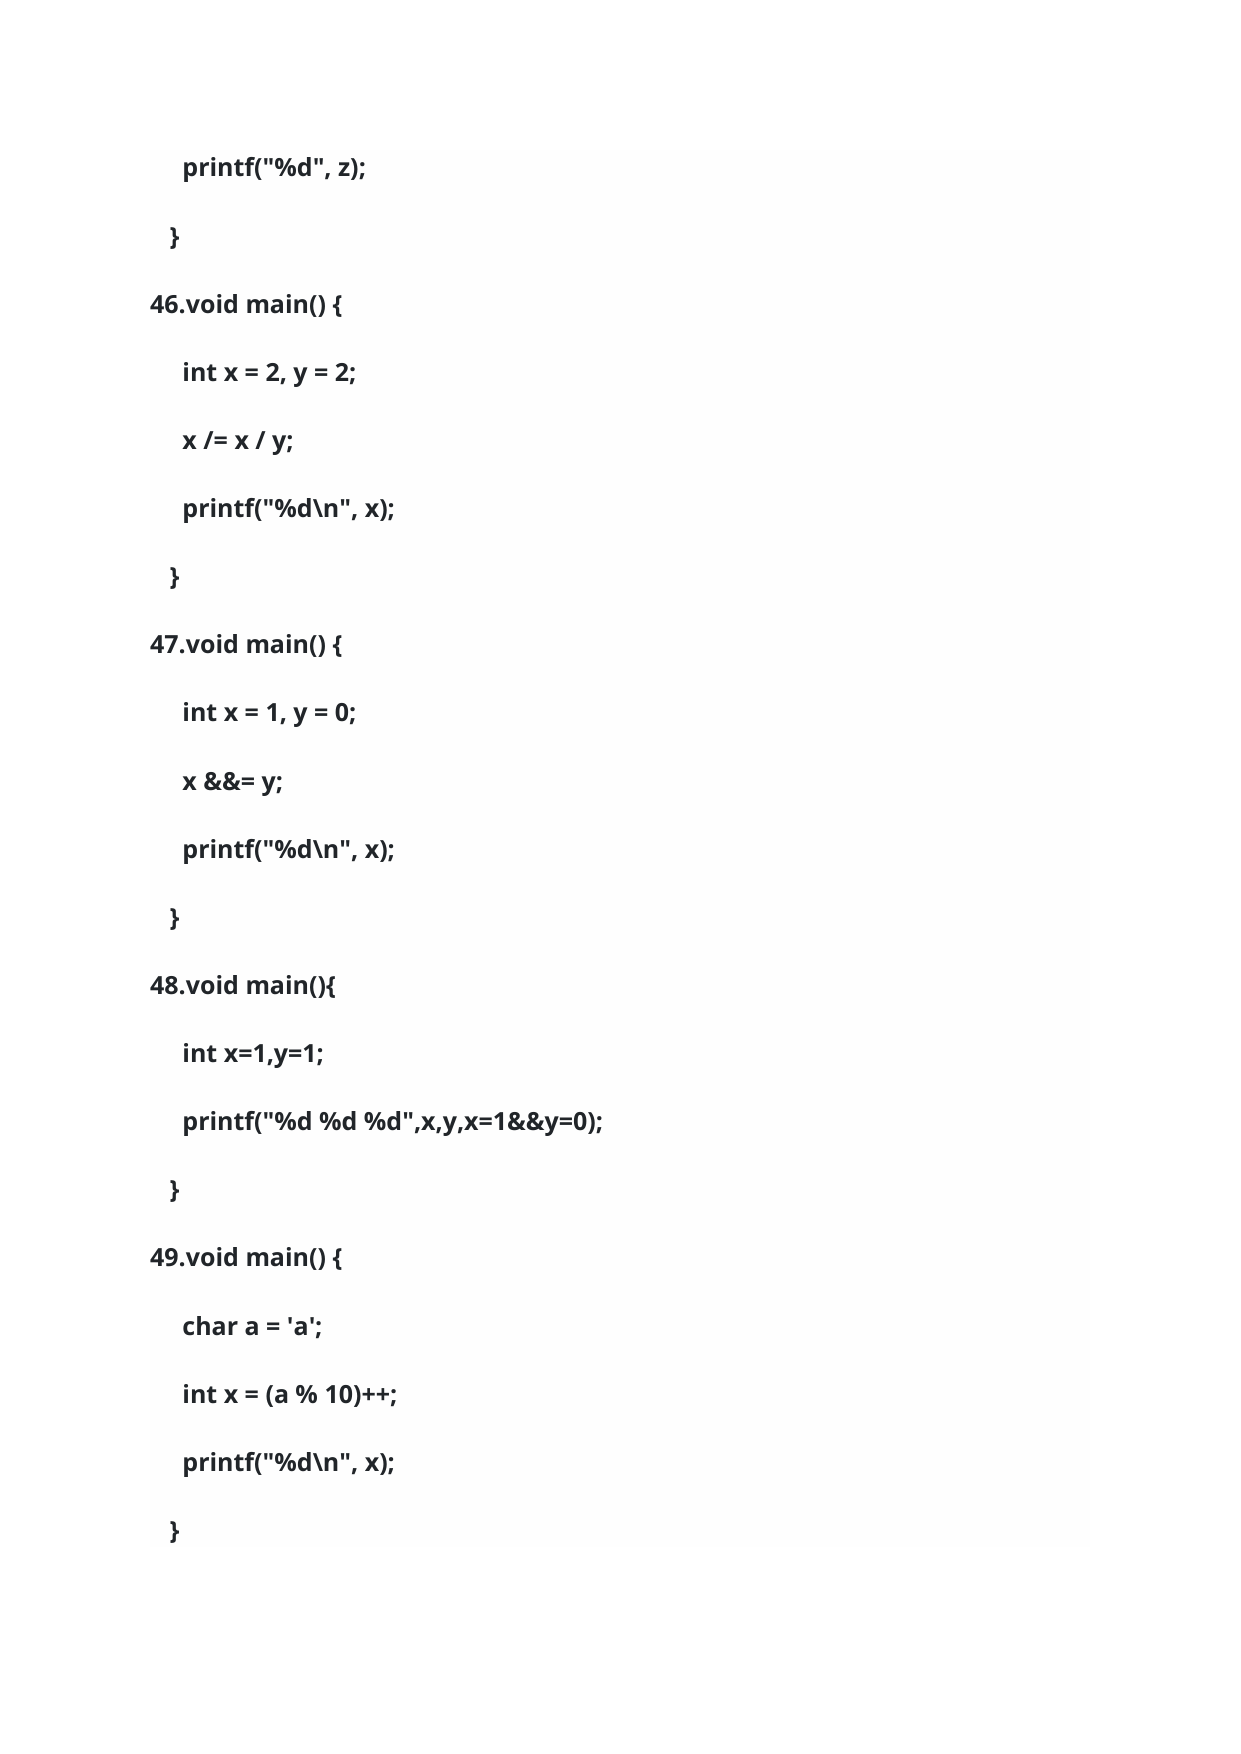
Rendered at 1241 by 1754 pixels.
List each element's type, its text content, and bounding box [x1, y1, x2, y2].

text printf("%d", z); [150, 150, 1090, 184]
text int x = 1, y = 0; [150, 695, 1090, 729]
text } [150, 899, 1090, 933]
text 47.void main() { [150, 627, 1090, 661]
text 46.void main() { [150, 286, 1090, 320]
text printf("%d %d %d",x,y,x=1&&y=0); [150, 1104, 1090, 1138]
text printf("%d\n", x); [150, 491, 1090, 525]
text } [150, 218, 1090, 252]
text printf("%d\n", x); [150, 831, 1090, 865]
text x &&= y; [150, 763, 1090, 797]
text 48.void main(){ [150, 967, 1090, 1002]
text 49.void main() { [150, 1240, 1090, 1274]
text int x = 2, y = 2; [150, 354, 1090, 388]
text char a = 'a'; [150, 1308, 1090, 1342]
text int x = (a % 10)++; [150, 1376, 1090, 1410]
text int x=1,y=1; [150, 1036, 1090, 1070]
text } [150, 1172, 1090, 1206]
text } [150, 559, 1090, 593]
text } [150, 1512, 1090, 1547]
text x /= x / y; [150, 422, 1090, 457]
text printf("%d\n", x); [150, 1444, 1090, 1478]
